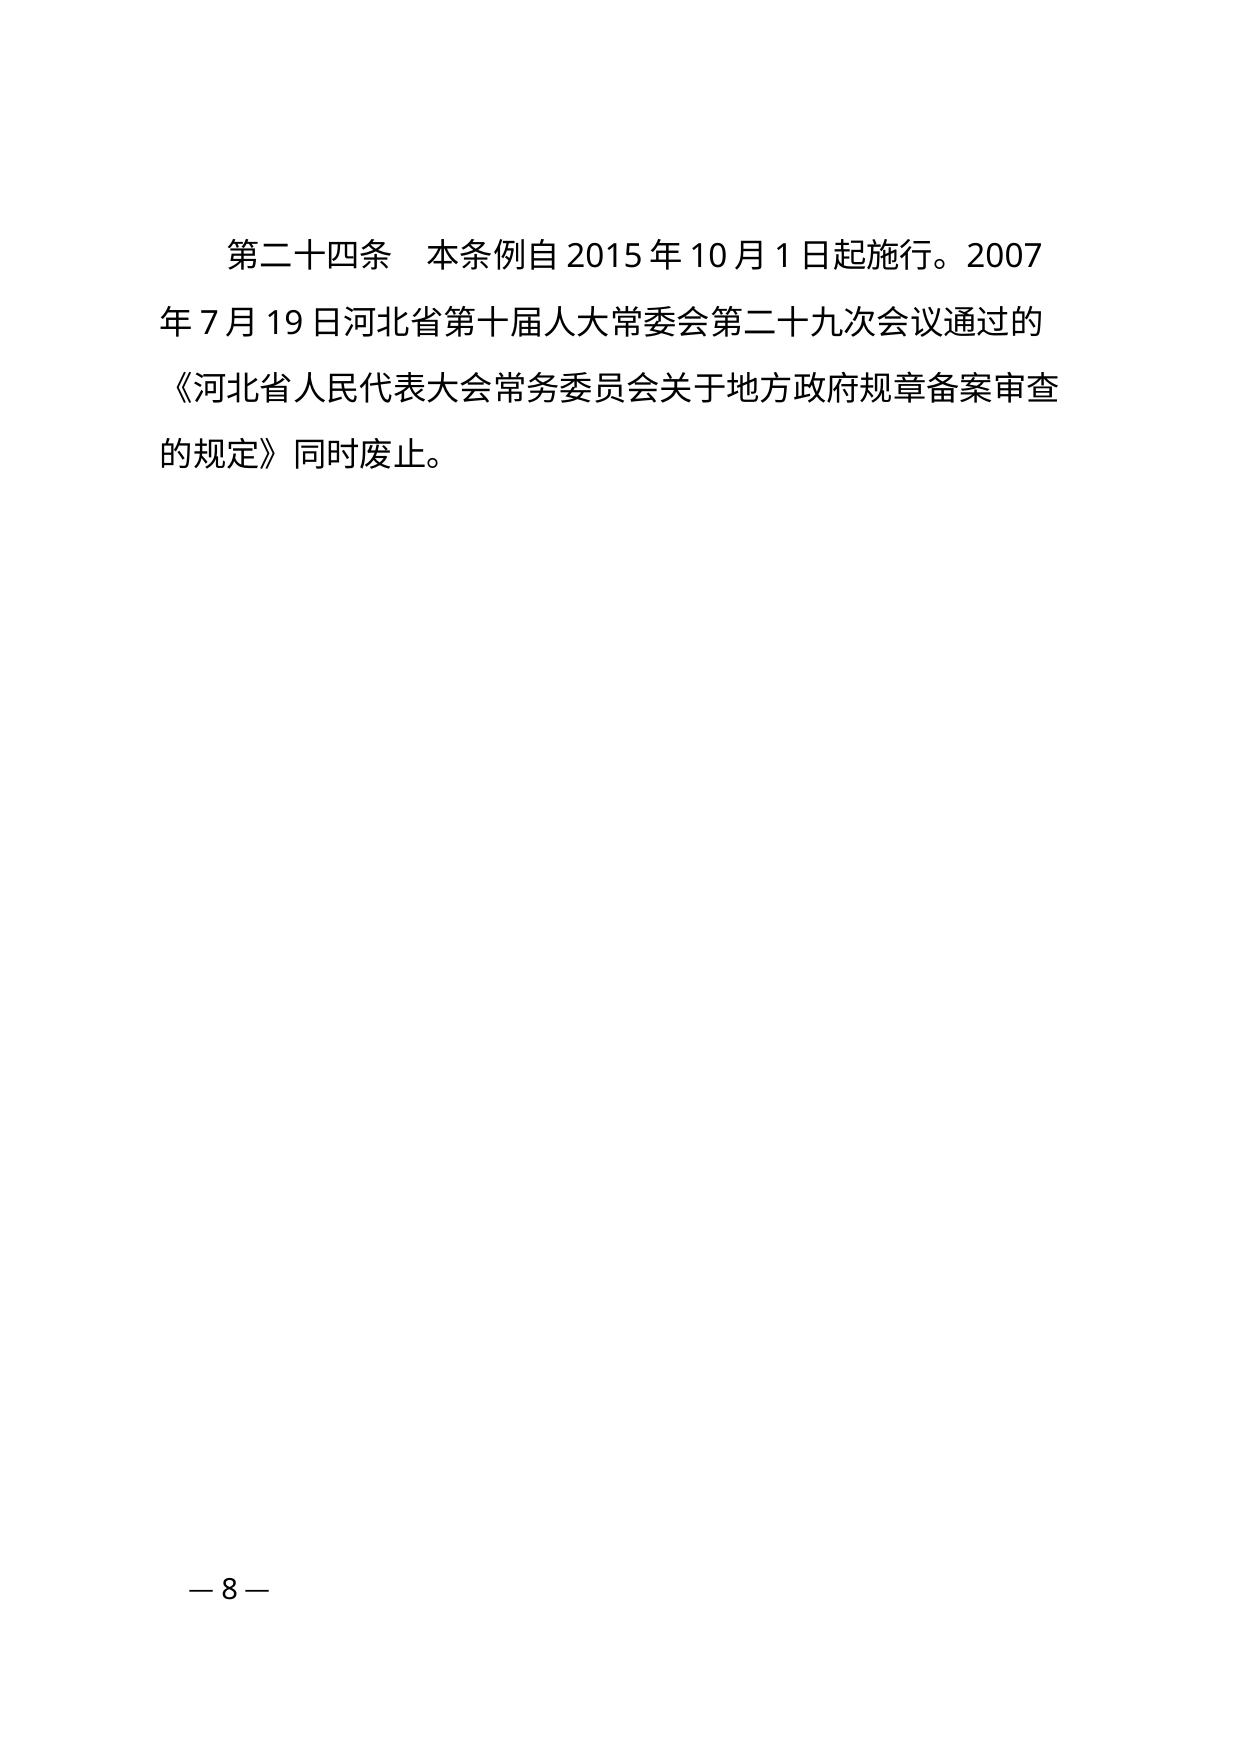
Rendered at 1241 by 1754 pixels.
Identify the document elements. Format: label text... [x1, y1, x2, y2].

text 第二十四条 本条例自2015年10月1日起施行。2007年7月19日河北省第十届人大常委会第二十九次会议通过的《河北省人民代表大会常务委员会关于地方政府规章备案审查的规定》同时废止。 [159, 220, 1081, 485]
